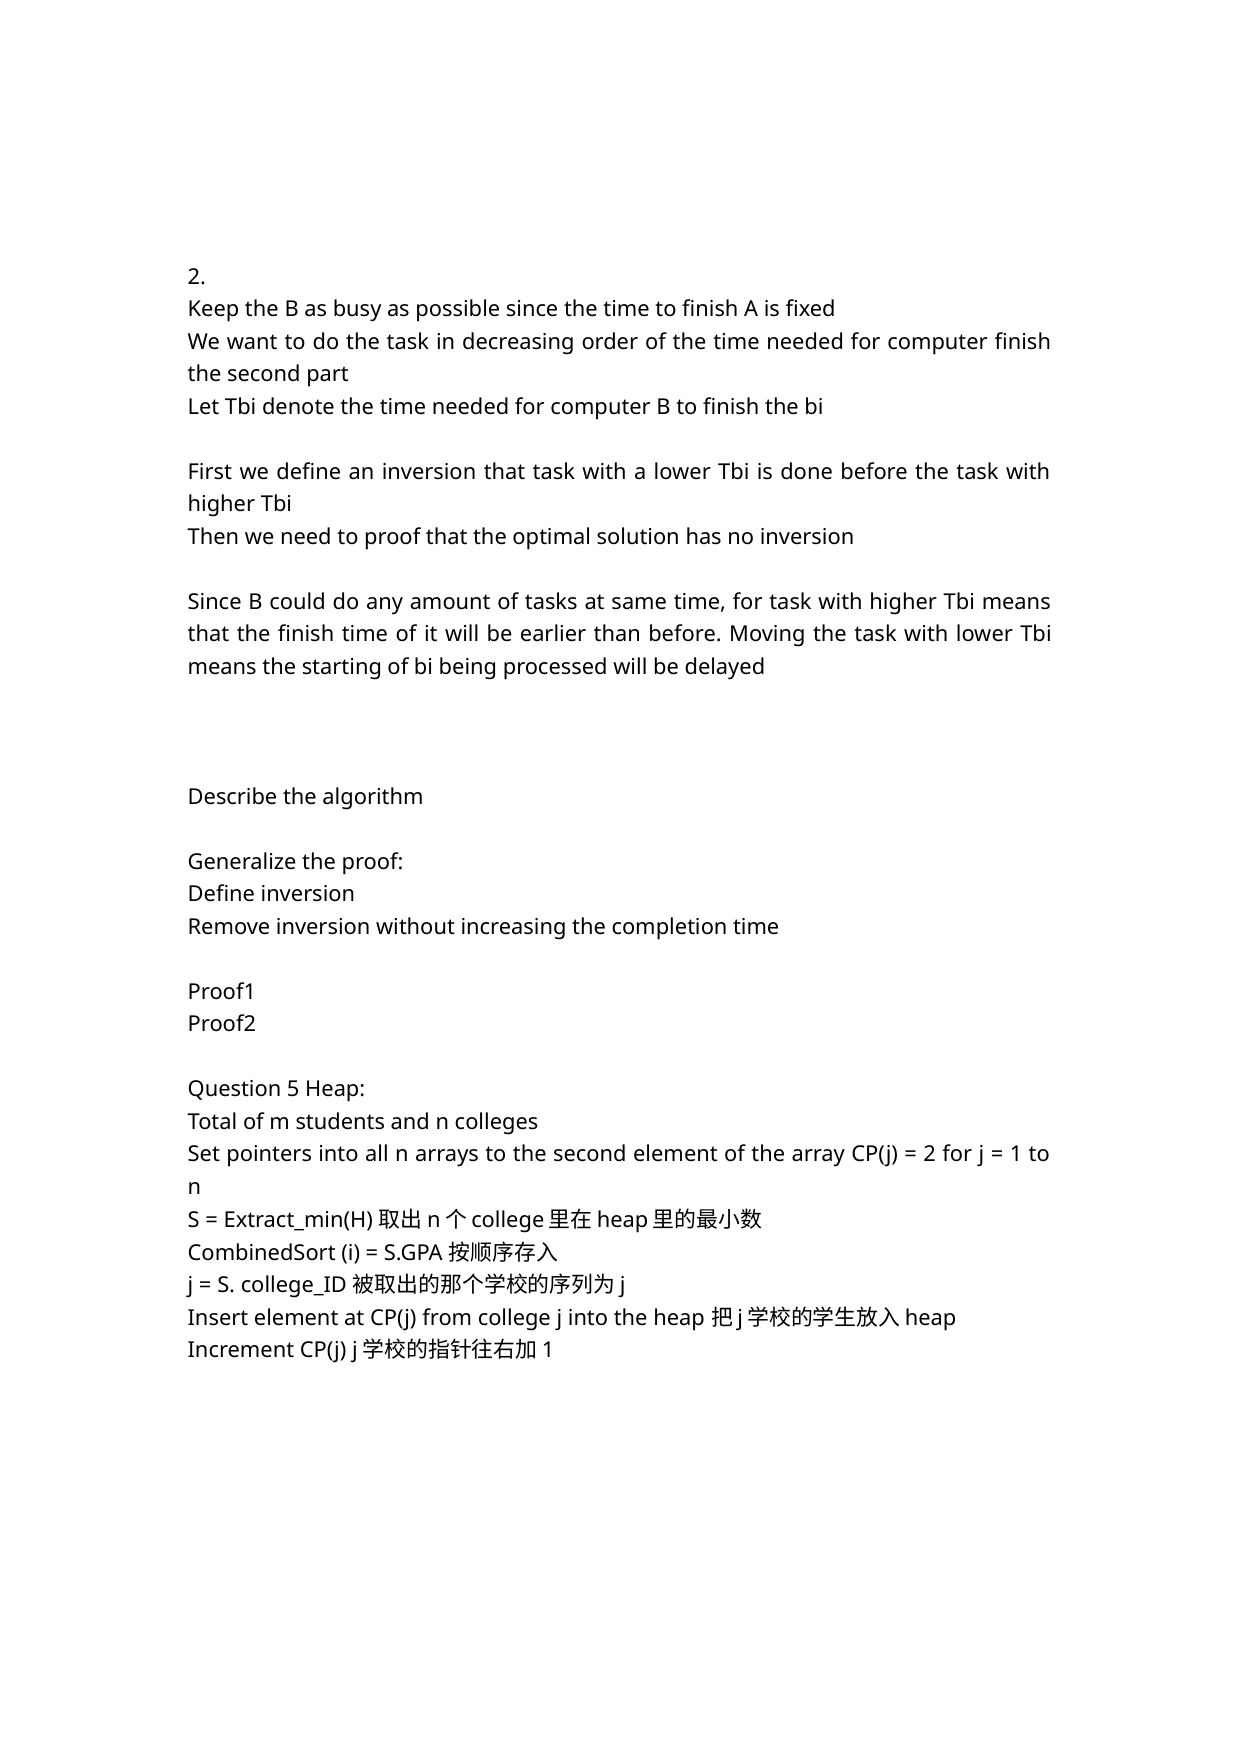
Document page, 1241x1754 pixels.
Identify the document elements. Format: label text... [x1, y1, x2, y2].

text Increment CP(j) j学校的指针往右加1 [187, 1332, 1053, 1364]
text Question 5 Heap: [187, 1072, 1053, 1104]
text CombinedSort (i) = S.GPA 按顺序存入 [187, 1234, 1053, 1267]
text Set pointers into all n arrays to the second element of the array CP(j) = 2 for j = 1 to n [187, 1137, 1053, 1202]
text Define inversion [187, 877, 1053, 909]
text We want to do the task in decreasing order of the time needed for computer finish the second part [187, 324, 1053, 389]
text Since B could do any amount of tasks at same time, for task with higher Tbi means that the finish time of it will be earlier than before. Moving the task with lower Tbi means the starting of bi being processed will be delayed [187, 584, 1053, 682]
text j = S. college_ID 被取出的那个学校的序列为j [187, 1267, 1053, 1299]
text First we define an inversion that task with a lower Tbi is done before the task with higher Tbi [187, 454, 1053, 519]
text Proof1 [187, 974, 1053, 1007]
text Remove inversion without increasing the completion time [187, 909, 1053, 942]
text 2. [187, 259, 1053, 292]
text S = Extract_min(H) 取出n个college里在heap里的最小数 [187, 1202, 1053, 1234]
text Generalize the proof: [187, 844, 1053, 877]
text Proof2 [187, 1007, 1053, 1039]
text Insert element at CP(j) from college j into the heap 把j学校的学生放入heap [187, 1299, 1053, 1332]
text Keep the B as busy as possible since the time to finish A is fixed [187, 292, 1053, 324]
text Describe the algorithm [187, 779, 1053, 812]
text Then we need to proof that the optimal solution has no inversion [187, 519, 1053, 552]
text Let Tbi denote the time needed for computer B to finish the bi [187, 389, 1053, 422]
text Total of m students and n colleges [187, 1104, 1053, 1137]
